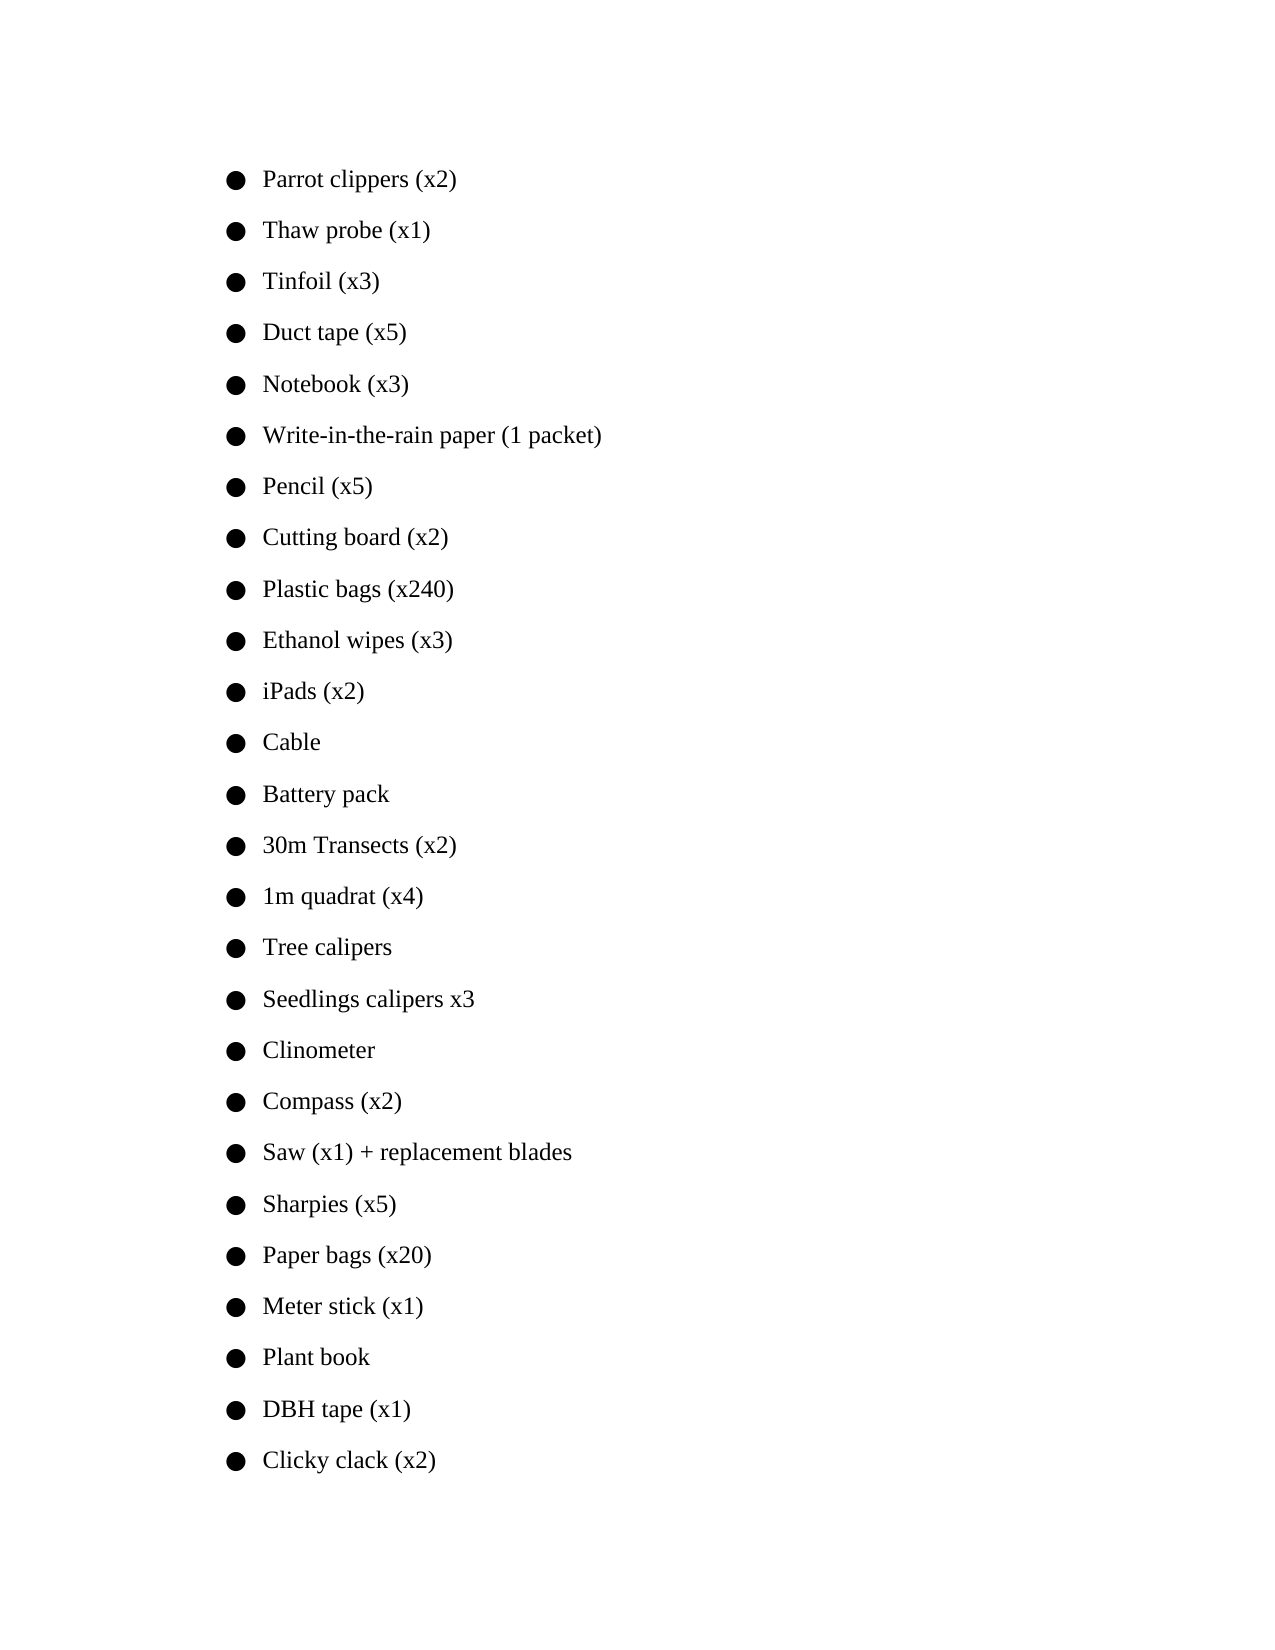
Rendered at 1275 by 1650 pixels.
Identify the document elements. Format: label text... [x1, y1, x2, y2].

list Cable [225, 714, 1125, 765]
list DBH tape (x1) [225, 1380, 1125, 1431]
list Sharpies (x5) [225, 1175, 1125, 1226]
list Seedlings calipers x3 [225, 970, 1125, 1021]
list Thaw probe (x1) [225, 201, 1125, 252]
list Pencil (x5) [225, 457, 1125, 509]
list Battery pack [225, 765, 1125, 816]
list Clicky clack (x2) [225, 1431, 1125, 1482]
list Plastic bags (x240) [225, 560, 1125, 611]
list 1m quadrat (x4) [225, 867, 1125, 919]
list Ethanol wipes (x3) [225, 611, 1125, 662]
list iPads (x2) [225, 662, 1125, 714]
list Tree calipers [225, 919, 1125, 970]
list 30m Transects (x2) [225, 816, 1125, 867]
list Parrot clippers (x2) [225, 150, 1125, 201]
list Cutting board (x2) [225, 509, 1125, 560]
list Saw (x1) + replacement blades [225, 1124, 1125, 1175]
list Duct tape (x5) [225, 304, 1125, 355]
list Notebook (x3) [225, 355, 1125, 406]
list Tinfoil (x3) [225, 252, 1125, 304]
list Paper bags (x20) [225, 1226, 1125, 1277]
list Write-in-the-rain paper (1 packet) [225, 406, 1125, 457]
list Clinometer [225, 1021, 1125, 1072]
list Compass (x2) [225, 1072, 1125, 1124]
list Meter stick (x1) [225, 1277, 1125, 1329]
list Plant book [225, 1329, 1125, 1380]
